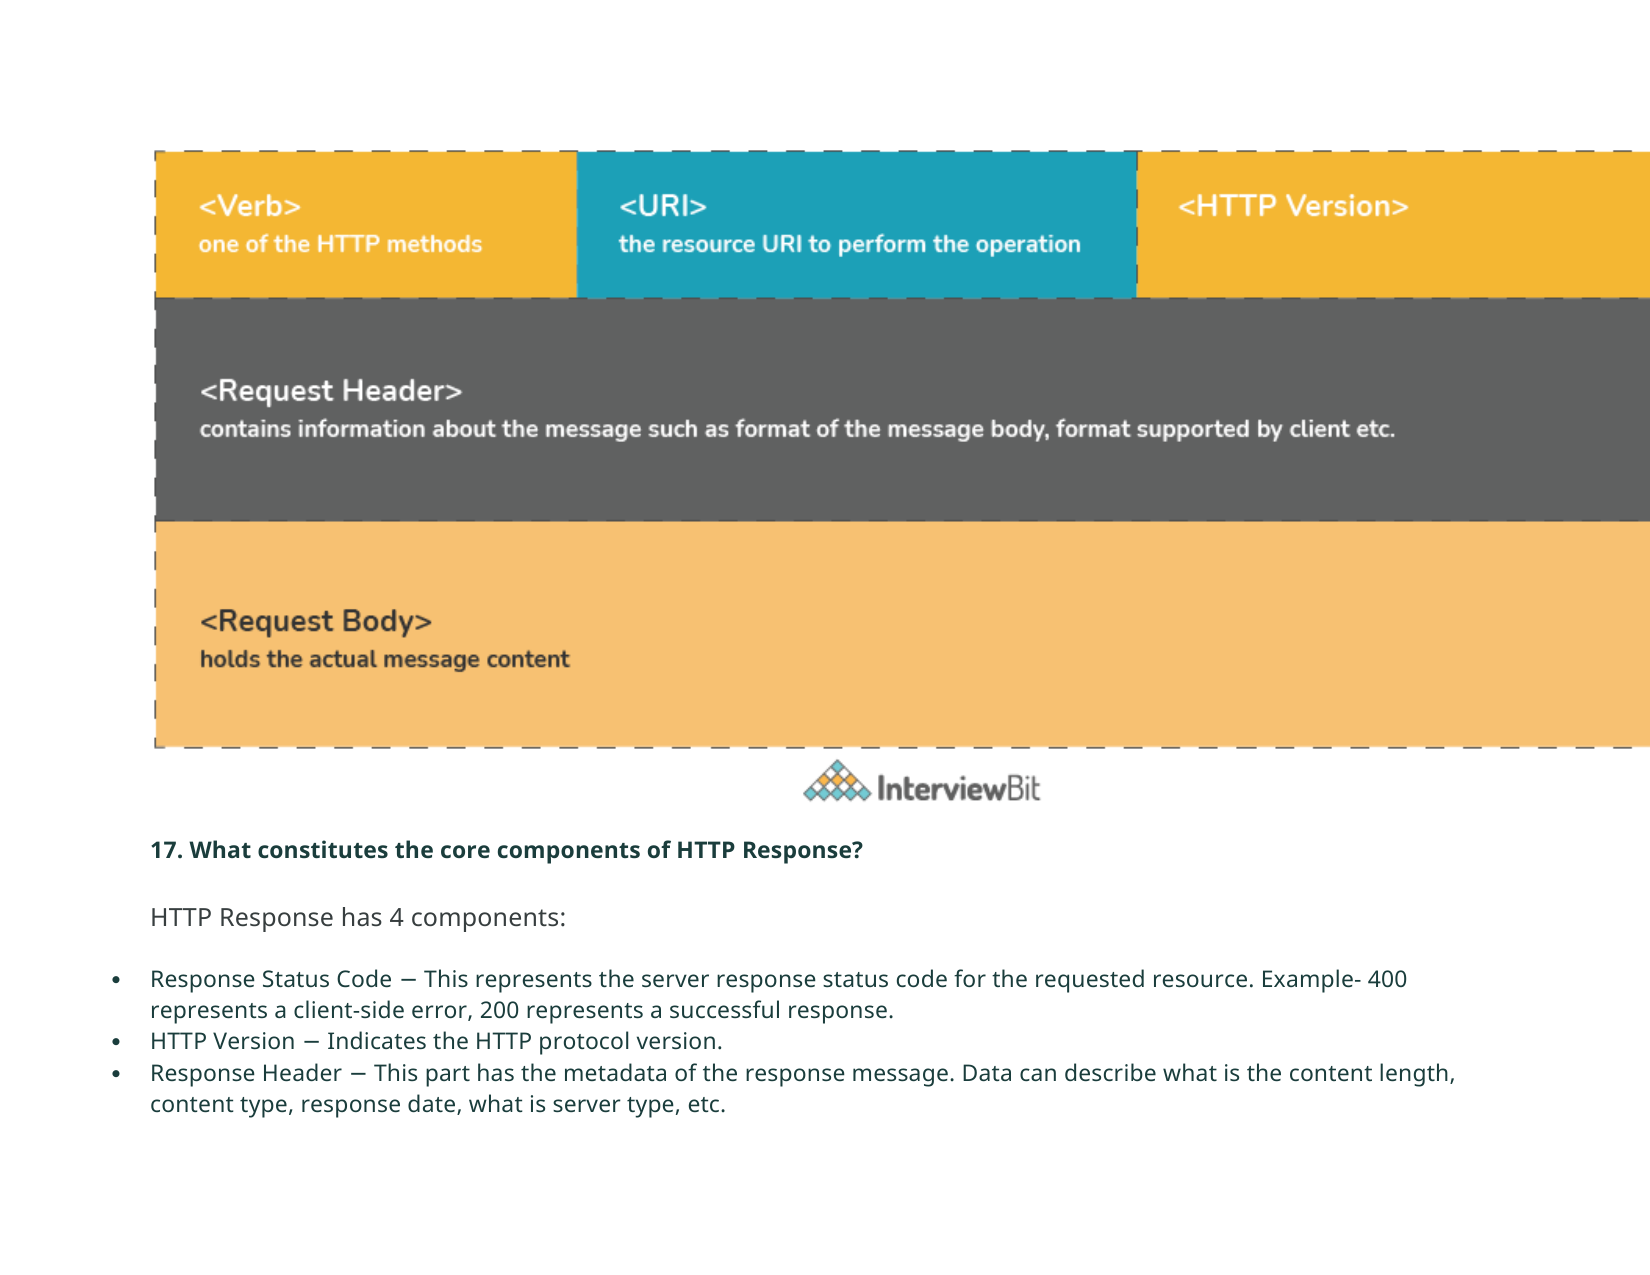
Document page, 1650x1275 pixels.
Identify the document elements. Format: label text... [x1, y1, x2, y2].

list Response Status Code − This represents the server response status code for the requested resource. Example- 400 represents a client-side error, 200 represents a successful response. [112, 963, 1500, 1025]
text HTTP Response has 4 components: [150, 899, 1500, 933]
list HTTP Version − Indicates the HTTP protocol version. [112, 1025, 1500, 1056]
list Response Header − This part has the metadata of the response message. Data can describe what is the content length, content type, response date, what is server type, etc. [112, 1056, 1500, 1119]
picture [150, 150, 1650, 810]
subtitle 17. What constitutes the core components of HTTP Response? [150, 834, 1500, 866]
